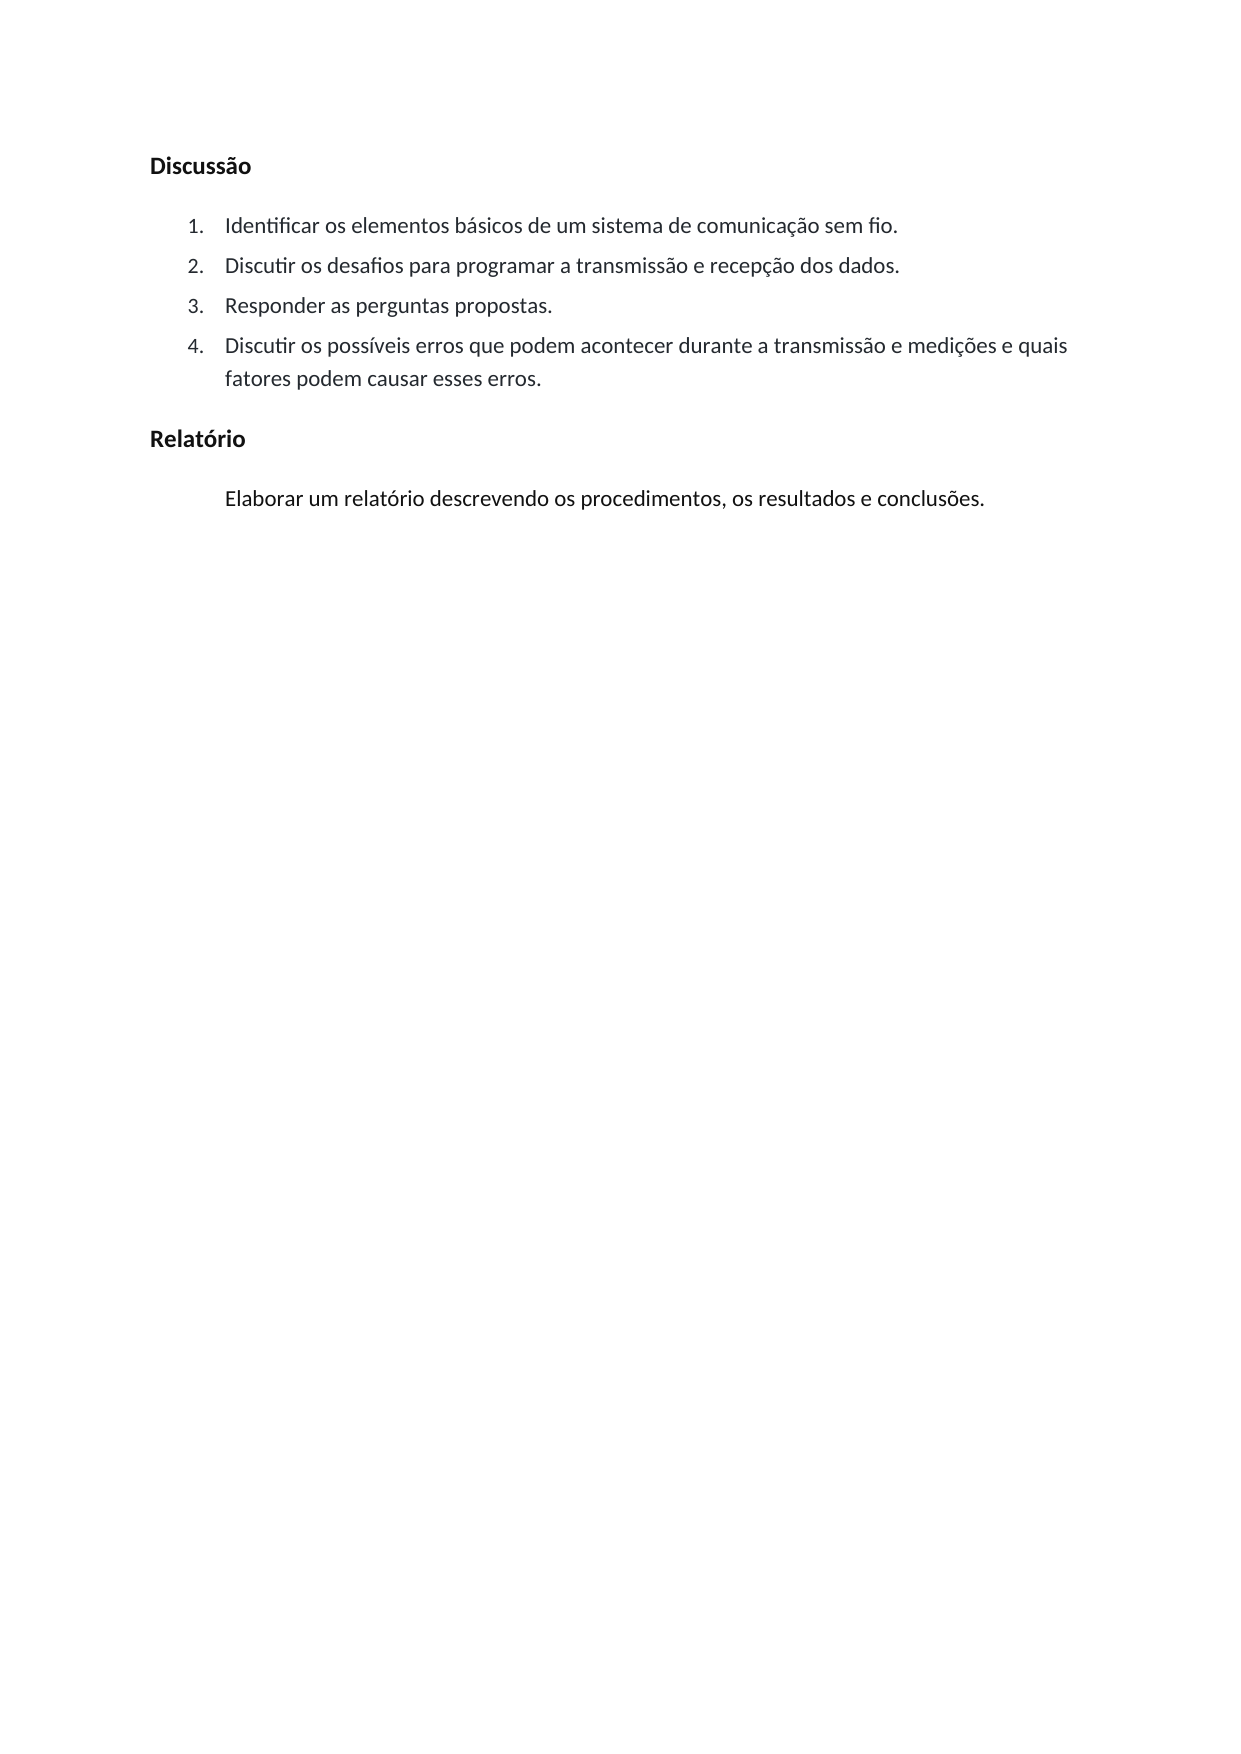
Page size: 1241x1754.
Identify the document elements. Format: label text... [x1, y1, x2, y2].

list Responder as perguntas propostas. [187, 291, 1090, 319]
text Relatório [150, 423, 1090, 453]
text Elaborar um relatório descrevendo os procedimentos, os resultados e conclusões. [150, 474, 1090, 523]
text Discussão [150, 150, 1090, 181]
list Discutir os desafios para programar a transmissão e recepção dos dados. [187, 251, 1090, 279]
list Identificar os elementos básicos de um sistema de comunicação sem fio. [187, 212, 1090, 239]
list Discutir os possíveis erros que podem acontecer durante a transmissão e medições e quais fatores podem causar esses erros. [187, 331, 1090, 392]
